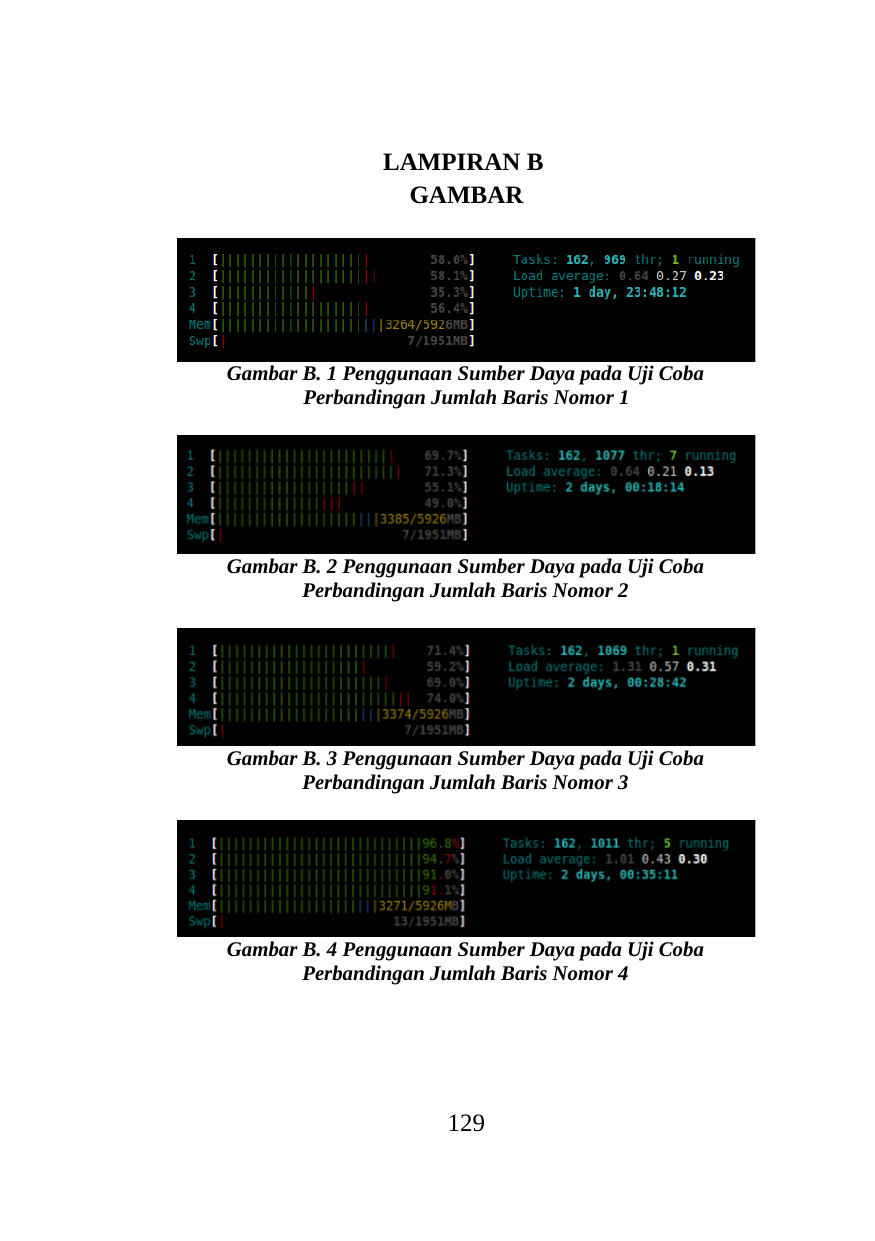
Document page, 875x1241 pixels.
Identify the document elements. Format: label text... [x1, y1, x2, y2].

picture [177, 628, 756, 746]
picture [177, 238, 756, 362]
list LAMPIRAN B GAMBAR [177, 147, 756, 209]
picture [177, 435, 756, 554]
picture [177, 820, 756, 937]
